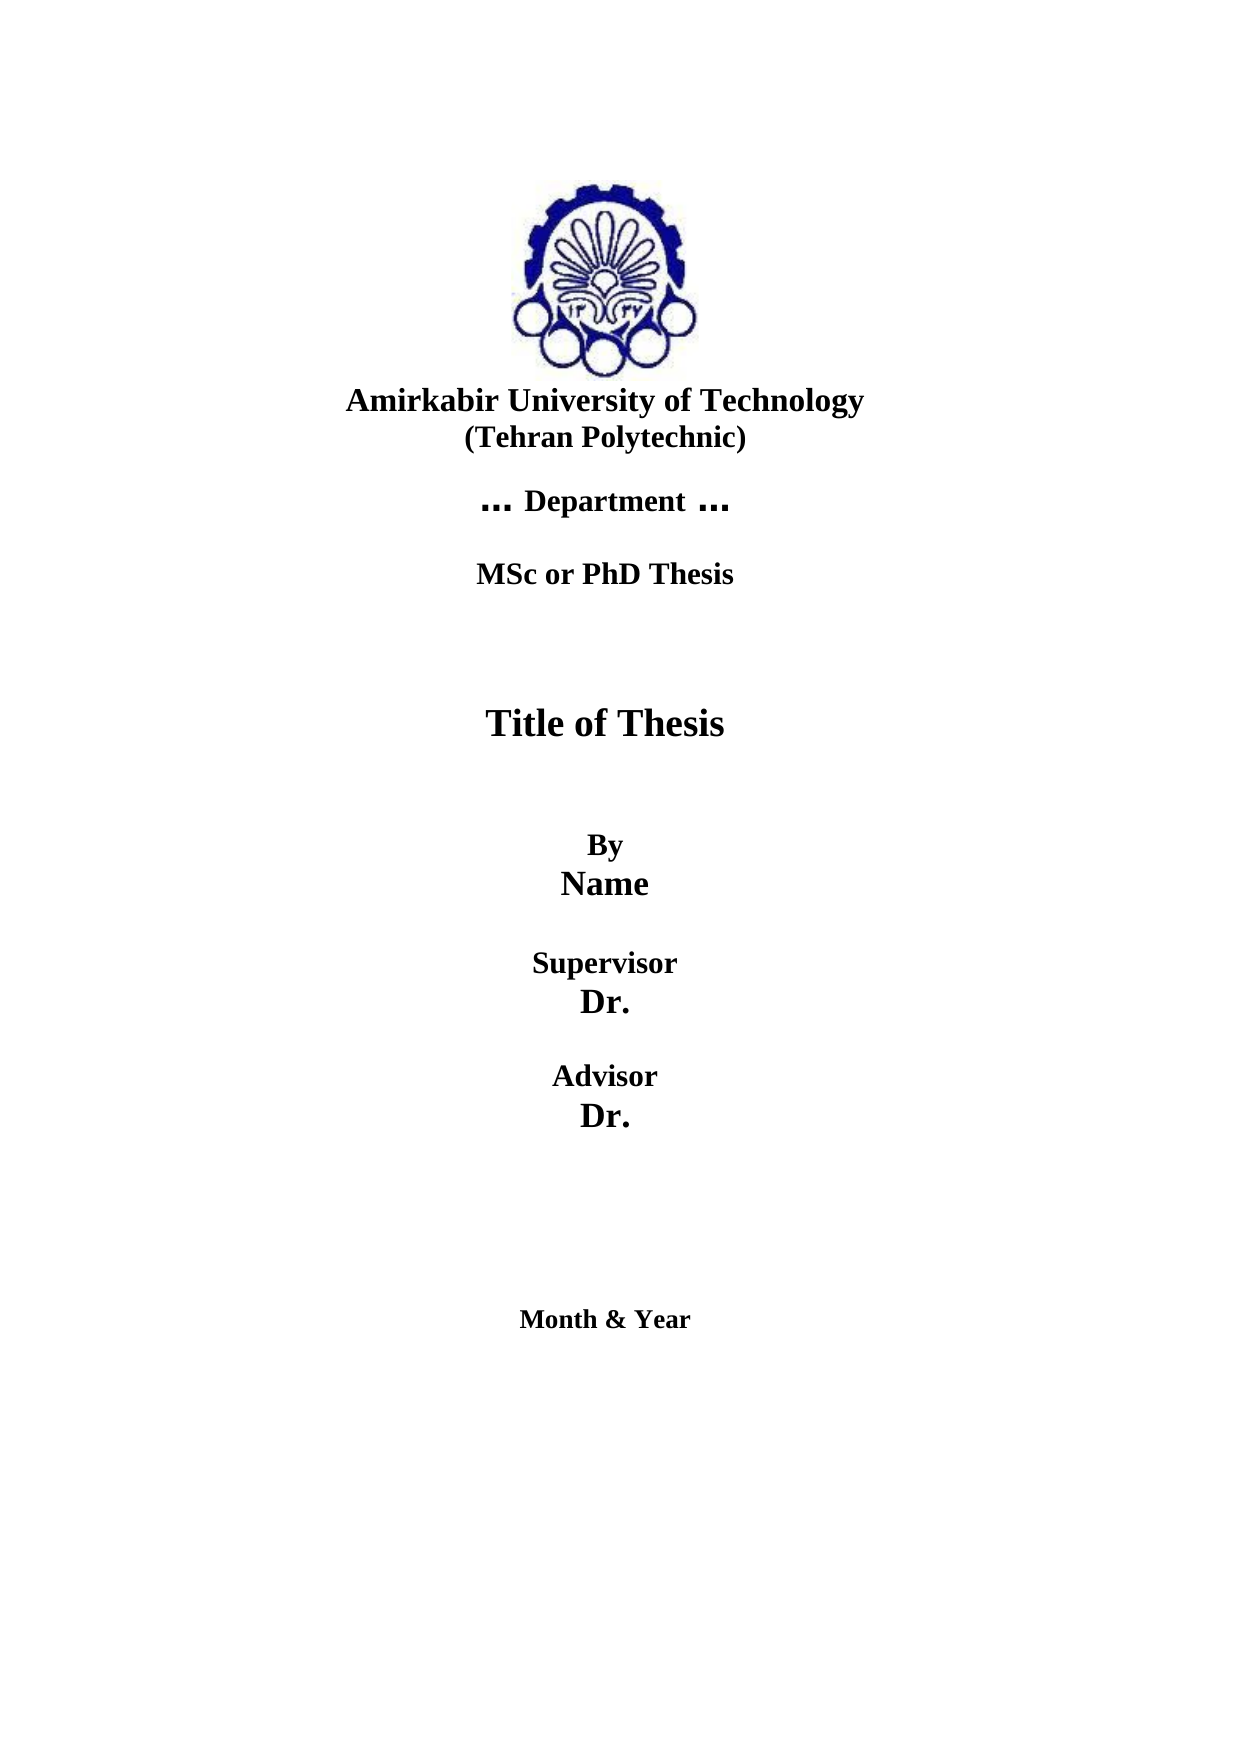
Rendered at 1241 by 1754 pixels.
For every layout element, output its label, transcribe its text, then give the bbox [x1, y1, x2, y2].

title By [150, 826, 1060, 862]
title MSc or PhD Thesis [150, 556, 1060, 591]
title Name [150, 862, 1060, 903]
title Amirkabir University of Technology (Tehran Polytechnic) [150, 380, 1060, 454]
title … Department … [150, 481, 1060, 519]
title Dr. [150, 1093, 1060, 1136]
title Month & Year [150, 1270, 1060, 1335]
title Advisor [150, 1057, 1060, 1093]
title Dr. [150, 980, 1060, 1021]
title Supervisor [150, 944, 1060, 980]
picture [511, 180, 699, 381]
title Title of Thesis [150, 699, 1060, 745]
